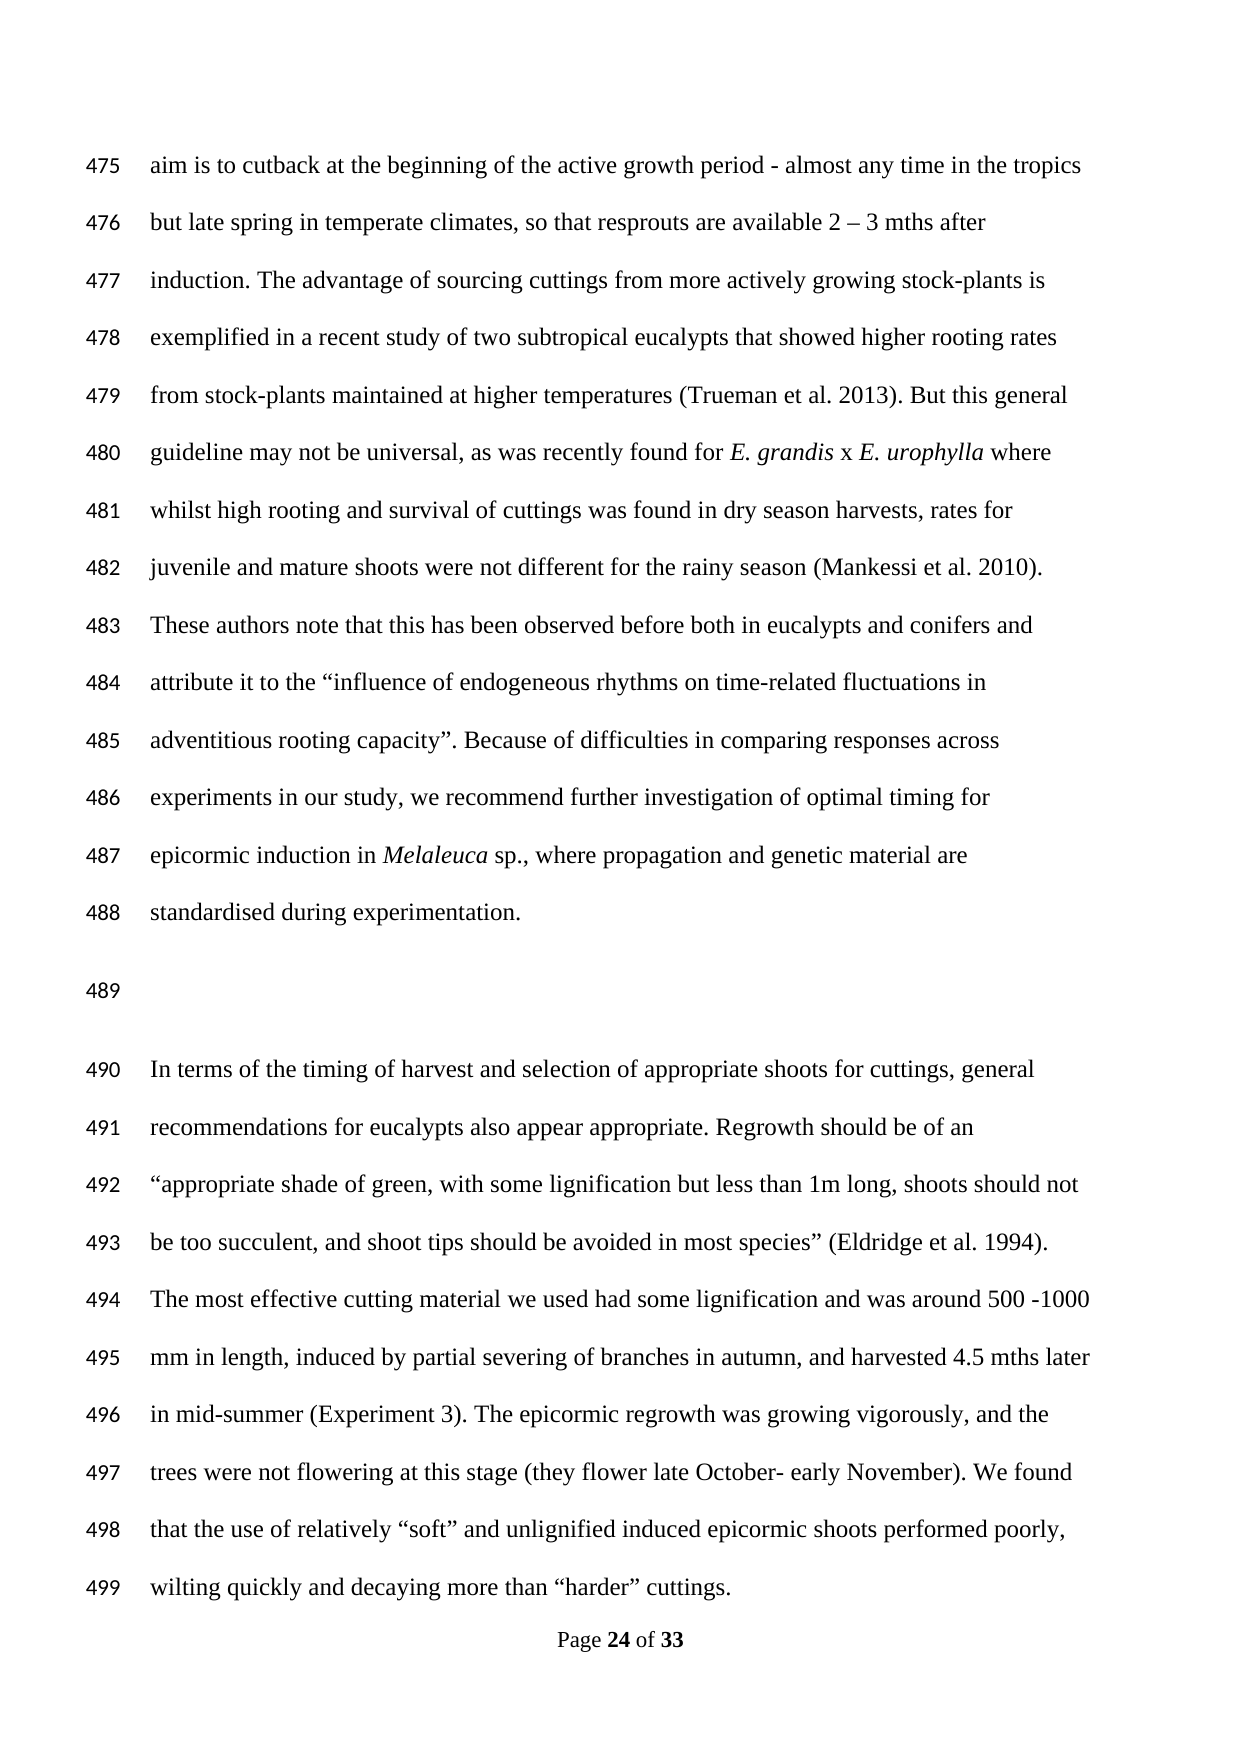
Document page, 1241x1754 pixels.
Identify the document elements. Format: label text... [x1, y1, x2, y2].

text In terms of the timing of harvest and selection of appropriate shoots for cuttings, general recommendations for eucalypts also appear appropriate. Regrowth should be of an “appropriate shade of green, with some lignification but less than 1m long, shoots should not be too succulent, and shoot tips should be avoided in most species” (Eldridge et al. 1994). The most effective cutting material we used had some lignification and was around 500 -1000 mm in length, induced by partial severing of branches in autumn, and harvested 4.5 mths later in mid-summer (Experiment 3). The epicormic regrowth was growing vigorously, and the trees were not flowering at this stage (they flower late October- early November). We found that the use of relatively “soft” and unlignified induced epicormic shoots performed poorly, wilting quickly and decaying more than “harder” cuttings. [150, 1054, 1090, 1600]
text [150, 150, 1090, 926]
